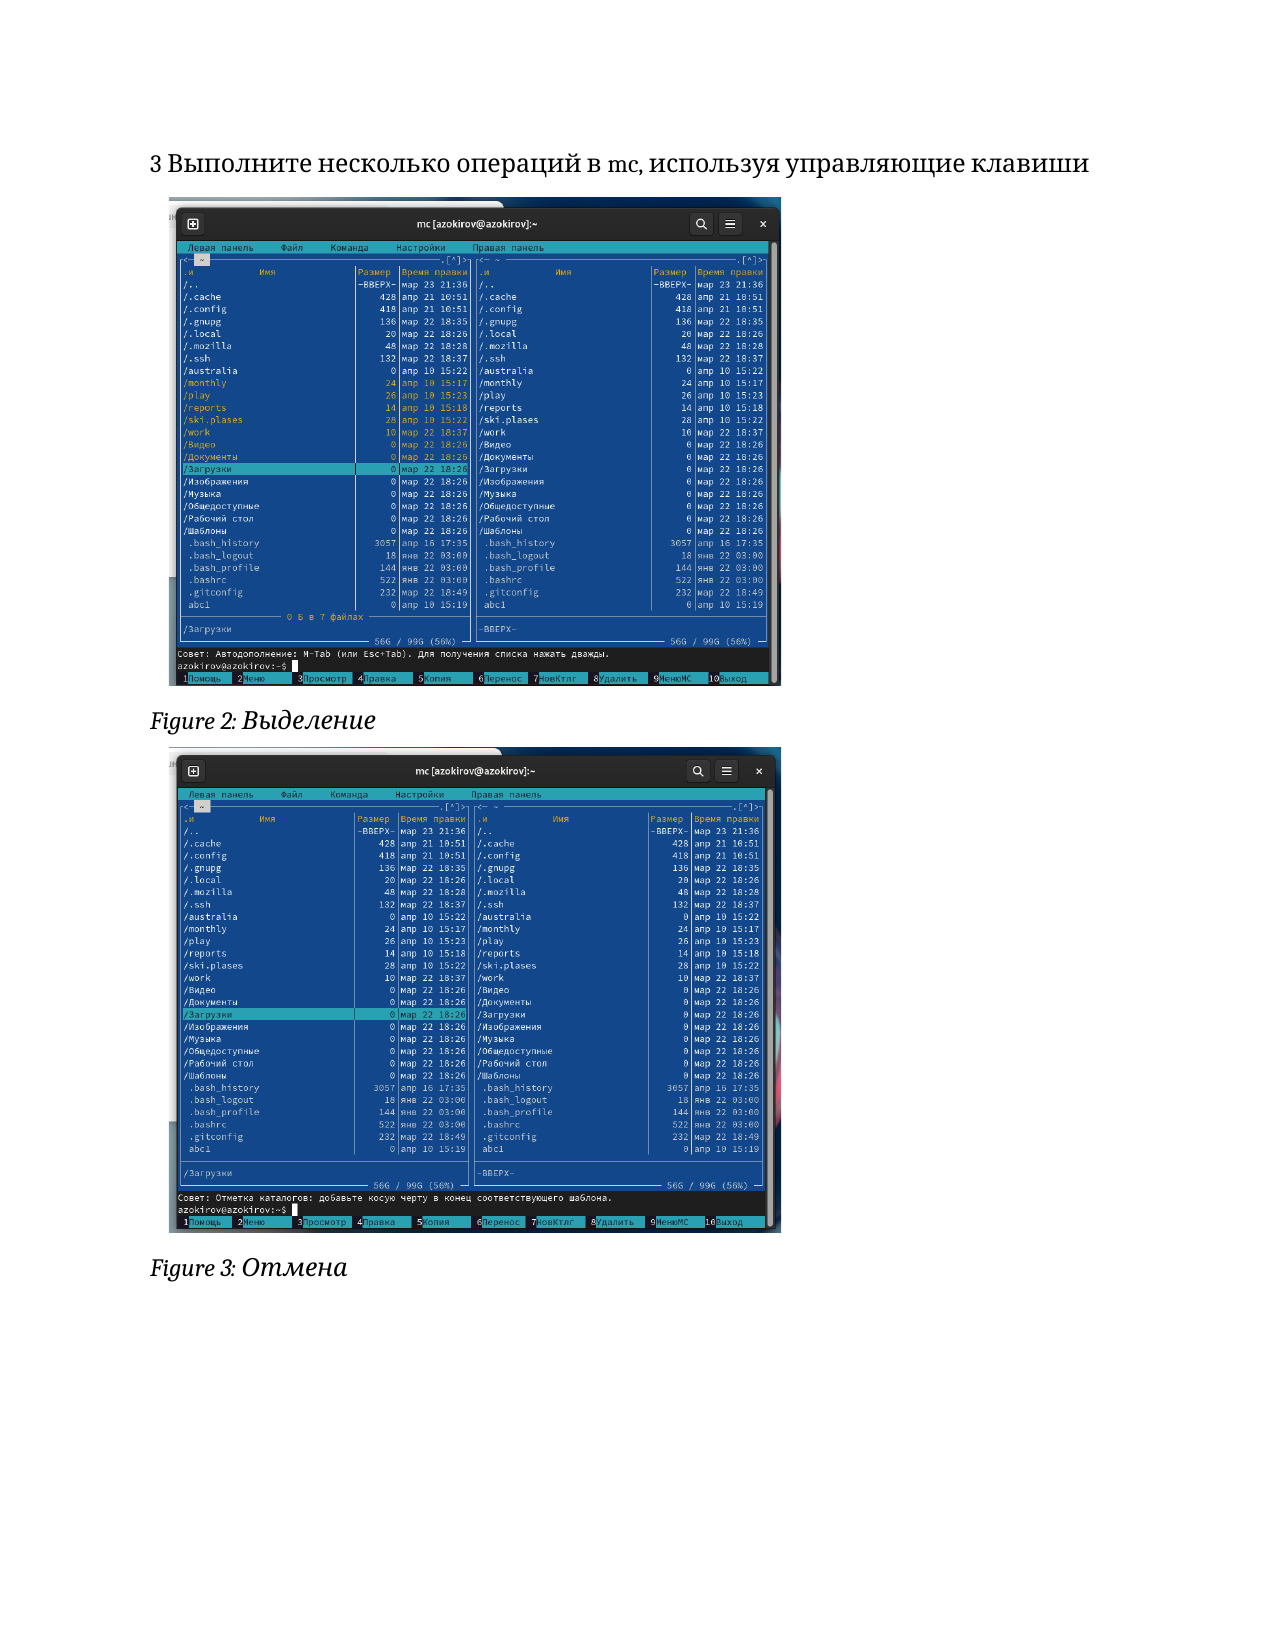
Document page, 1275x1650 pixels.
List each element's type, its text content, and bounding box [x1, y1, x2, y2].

text Figure 2: Выделение [150, 707, 1125, 735]
picture [168, 747, 782, 1233]
text Figure 3: Отмена [150, 1254, 1125, 1282]
text 3 Выполните несколько операций в mc, используя управляющие клавиши [150, 150, 1125, 179]
picture [168, 197, 782, 686]
